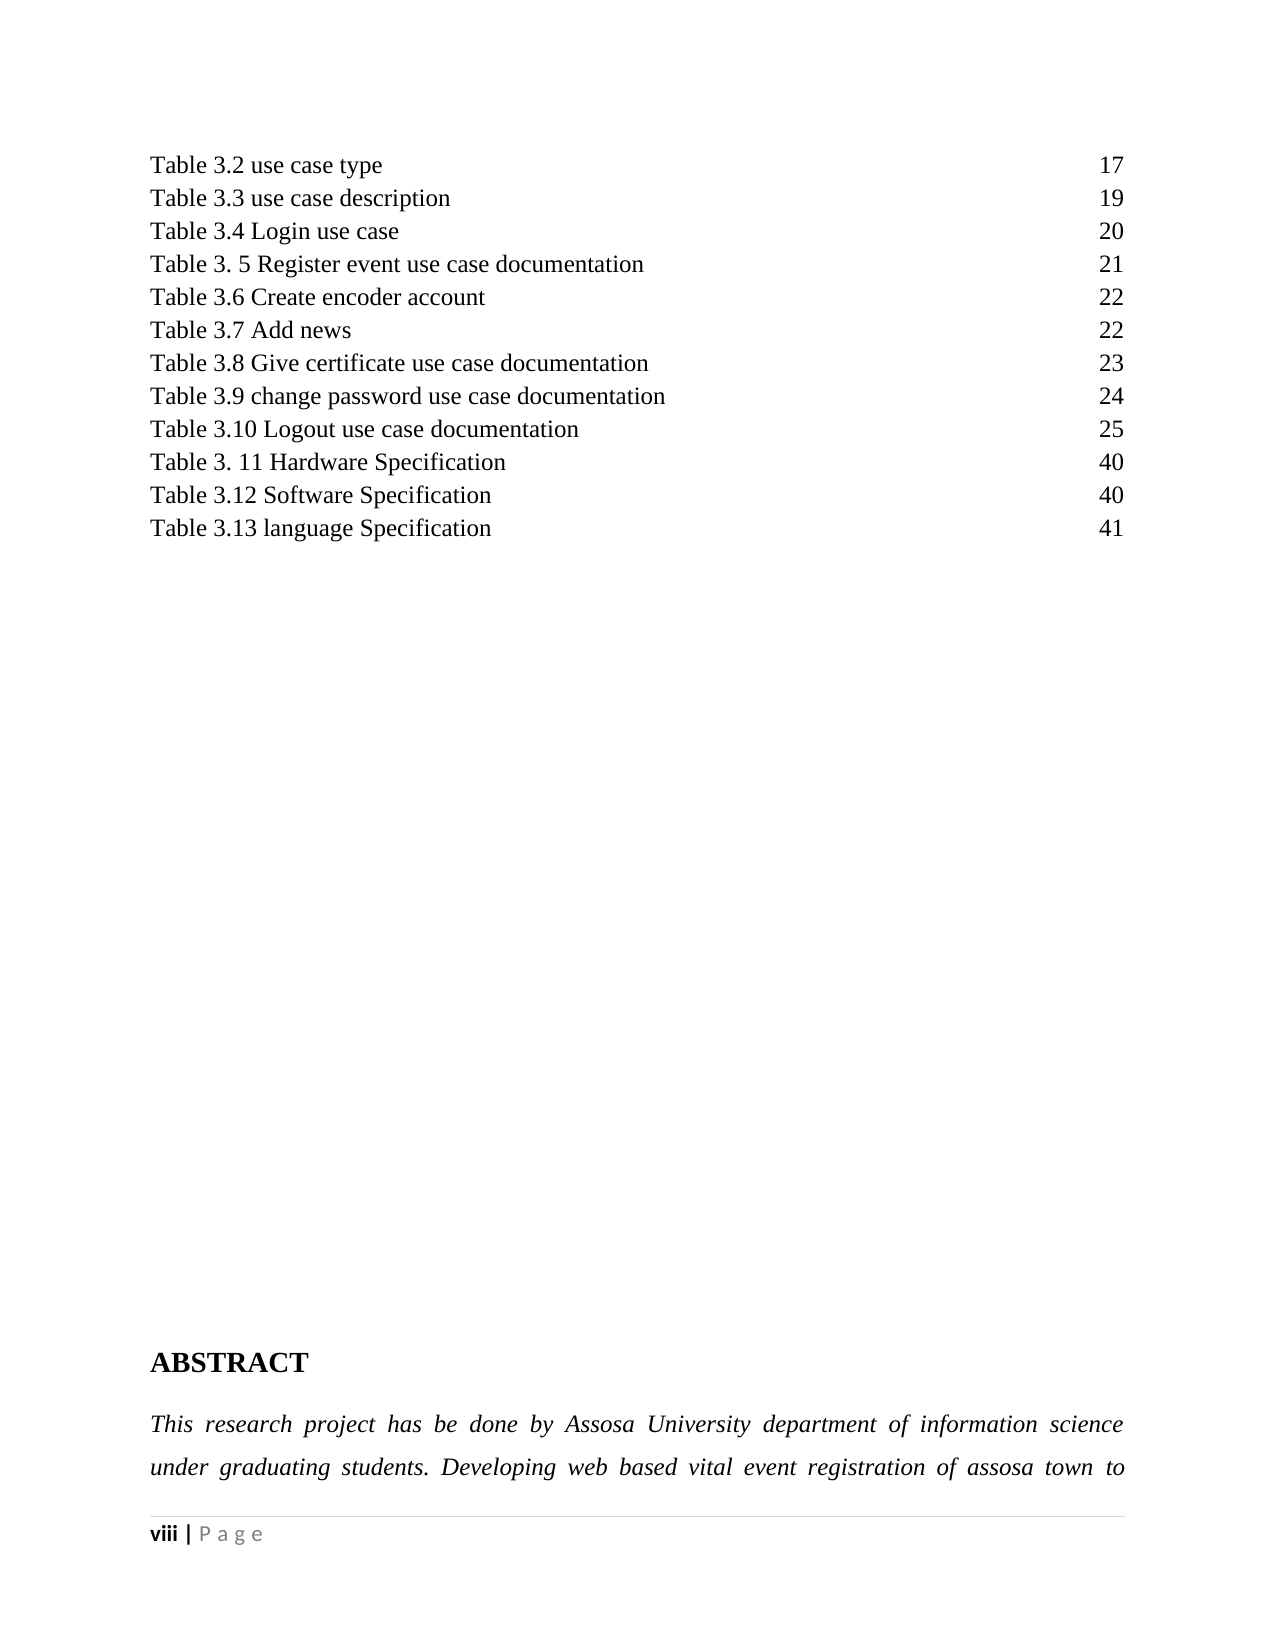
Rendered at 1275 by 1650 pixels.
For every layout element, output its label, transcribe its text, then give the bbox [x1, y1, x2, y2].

text Table 3.10 Logout use case documentation 25 [150, 414, 1125, 443]
text Table 3.13 language Specification 41 [150, 513, 1125, 542]
text Table 3.7 Add news 22 [150, 315, 1125, 344]
text Table 3. 5 Register event use case documentation 21 [150, 249, 1125, 278]
text Table 3.2 use case type 17 [150, 150, 1125, 179]
subtitle ABSTRACT [150, 1345, 1125, 1379]
text Table 3.8 Give certificate use case documentation 23 [150, 348, 1125, 377]
text Table 3.9 change password use case documentation 24 [150, 381, 1125, 410]
text Table 3.12 Software Specification 40 [150, 480, 1125, 509]
text Table 3. 11 Hardware Specification 40 [150, 447, 1125, 476]
text Table 3.3 use case description 19 [150, 183, 1125, 212]
text Table 3.4 Login use case 20 [150, 216, 1125, 245]
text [150, 1409, 1125, 1481]
text Table 3.6 Create encoder account 22 [150, 282, 1125, 311]
